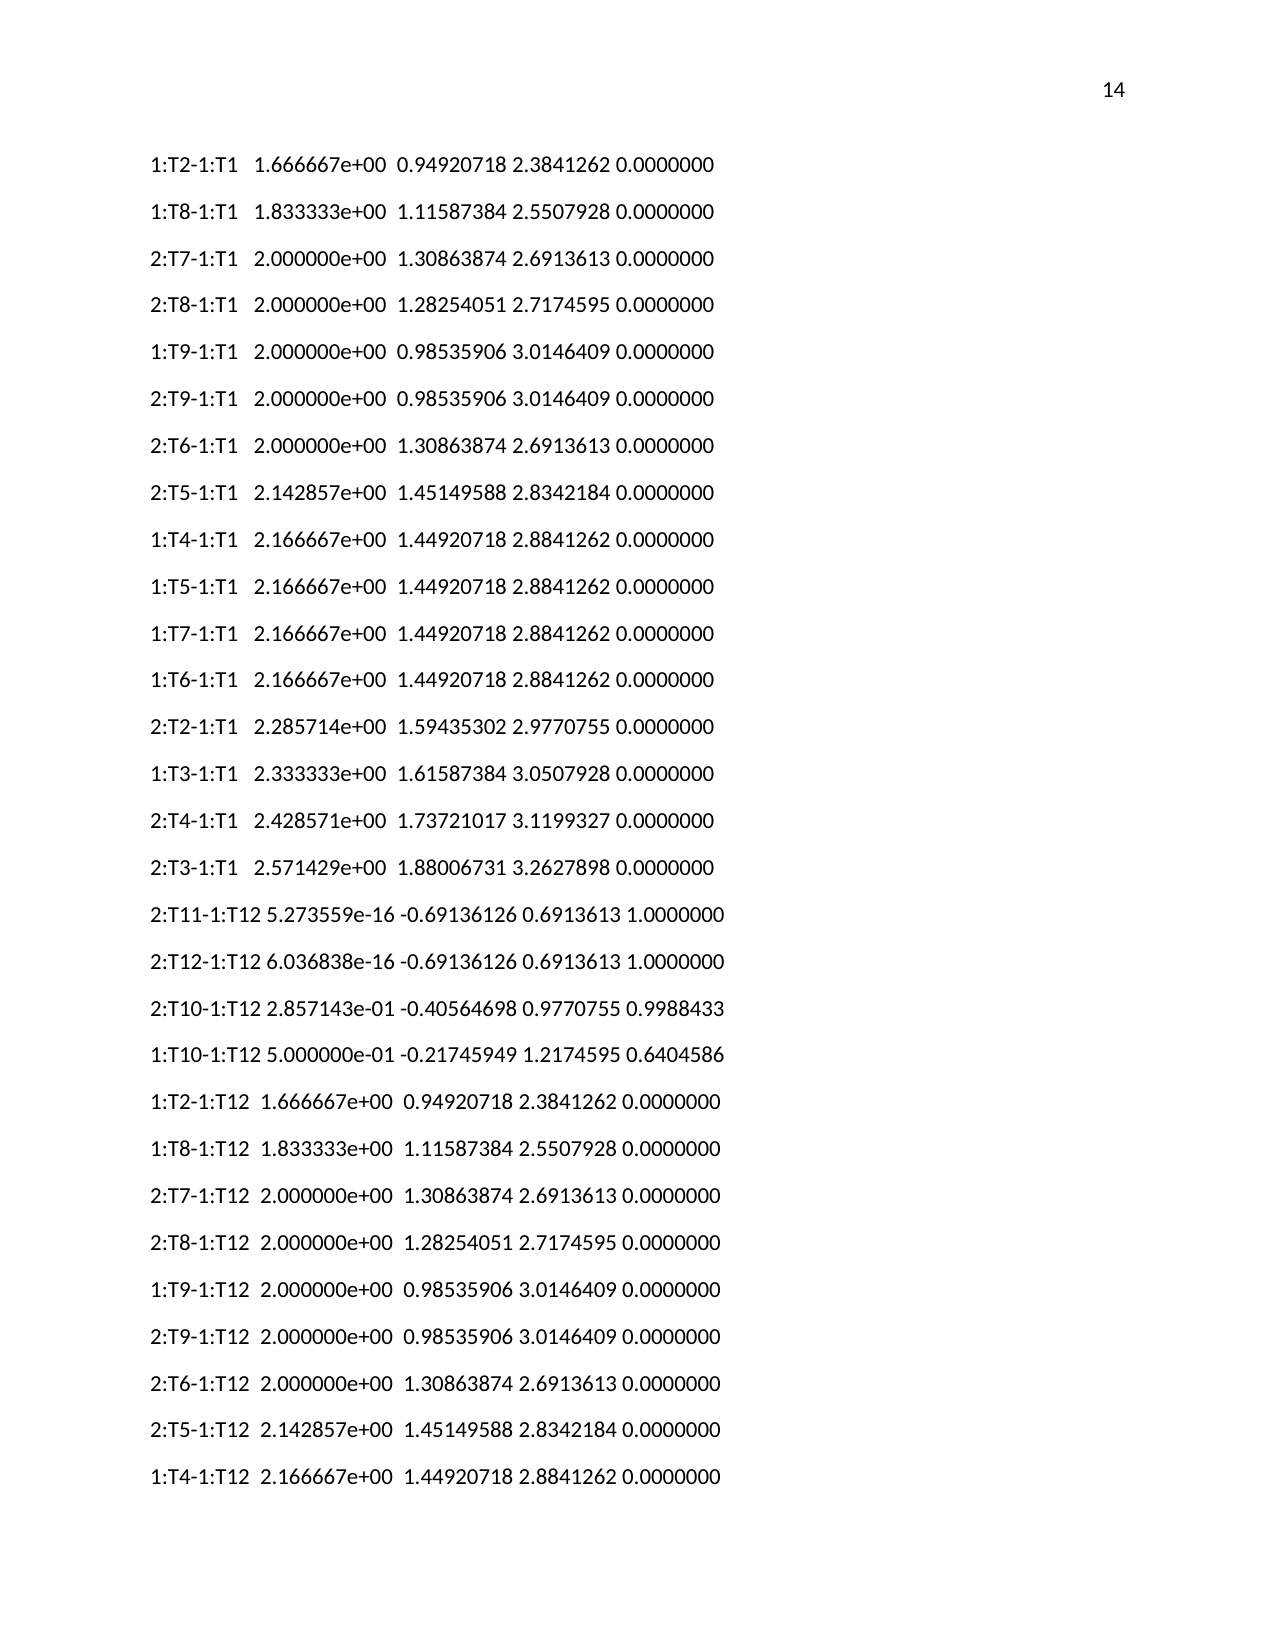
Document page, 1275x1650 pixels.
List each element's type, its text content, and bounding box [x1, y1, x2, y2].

text 1:T3-1:T1 2.333333e+00 1.61587384 3.0507928 0.0000000 [150, 759, 1125, 787]
text 2:T4-1:T1 2.428571e+00 1.73721017 3.1199327 0.0000000 [150, 806, 1125, 834]
text 2:T8-1:T12 2.000000e+00 1.28254051 2.7174595 0.0000000 [150, 1228, 1125, 1256]
text 2:T9-1:T1 2.000000e+00 0.98535906 3.0146409 0.0000000 [150, 384, 1125, 412]
text 1:T4-1:T12 2.166667e+00 1.44920718 2.8841262 0.0000000 [150, 1462, 1125, 1491]
text 1:T5-1:T1 2.166667e+00 1.44920718 2.8841262 0.0000000 [150, 572, 1125, 600]
text 1:T8-1:T12 1.833333e+00 1.11587384 2.5507928 0.0000000 [150, 1134, 1125, 1162]
text 2:T5-1:T12 2.142857e+00 1.45149588 2.8342184 0.0000000 [150, 1416, 1125, 1444]
text 2:T3-1:T1 2.571429e+00 1.88006731 3.2627898 0.0000000 [150, 853, 1125, 881]
text 1:T10-1:T12 5.000000e-01 -0.21745949 1.2174595 0.6404586 [150, 1041, 1125, 1069]
text 1:T9-1:T1 2.000000e+00 0.98535906 3.0146409 0.0000000 [150, 337, 1125, 366]
text 1:T4-1:T1 2.166667e+00 1.44920718 2.8841262 0.0000000 [150, 525, 1125, 553]
text 2:T6-1:T1 2.000000e+00 1.30863874 2.6913613 0.0000000 [150, 431, 1125, 459]
text 2:T9-1:T12 2.000000e+00 0.98535906 3.0146409 0.0000000 [150, 1322, 1125, 1350]
text 1:T8-1:T1 1.833333e+00 1.11587384 2.5507928 0.0000000 [150, 197, 1125, 225]
text 2:T11-1:T12 5.273559e-16 -0.69136126 0.6913613 1.0000000 [150, 900, 1125, 928]
text 2:T8-1:T1 2.000000e+00 1.28254051 2.7174595 0.0000000 [150, 291, 1125, 319]
text 2:T10-1:T12 2.857143e-01 -0.40564698 0.9770755 0.9988433 [150, 994, 1125, 1022]
text 1:T9-1:T12 2.000000e+00 0.98535906 3.0146409 0.0000000 [150, 1275, 1125, 1303]
text 2:T12-1:T12 6.036838e-16 -0.69136126 0.6913613 1.0000000 [150, 947, 1125, 975]
text 2:T2-1:T1 2.285714e+00 1.59435302 2.9770755 0.0000000 [150, 712, 1125, 741]
text 1:T7-1:T1 2.166667e+00 1.44920718 2.8841262 0.0000000 [150, 619, 1125, 647]
text 2:T6-1:T12 2.000000e+00 1.30863874 2.6913613 0.0000000 [150, 1369, 1125, 1397]
text 2:T7-1:T1 2.000000e+00 1.30863874 2.6913613 0.0000000 [150, 244, 1125, 272]
text 2:T5-1:T1 2.142857e+00 1.45149588 2.8342184 0.0000000 [150, 478, 1125, 506]
text 1:T2-1:T12 1.666667e+00 0.94920718 2.3841262 0.0000000 [150, 1087, 1125, 1116]
text 1:T6-1:T1 2.166667e+00 1.44920718 2.8841262 0.0000000 [150, 666, 1125, 694]
text 1:T2-1:T1 1.666667e+00 0.94920718 2.3841262 0.0000000 [150, 150, 1125, 178]
text 2:T7-1:T12 2.000000e+00 1.30863874 2.6913613 0.0000000 [150, 1181, 1125, 1209]
